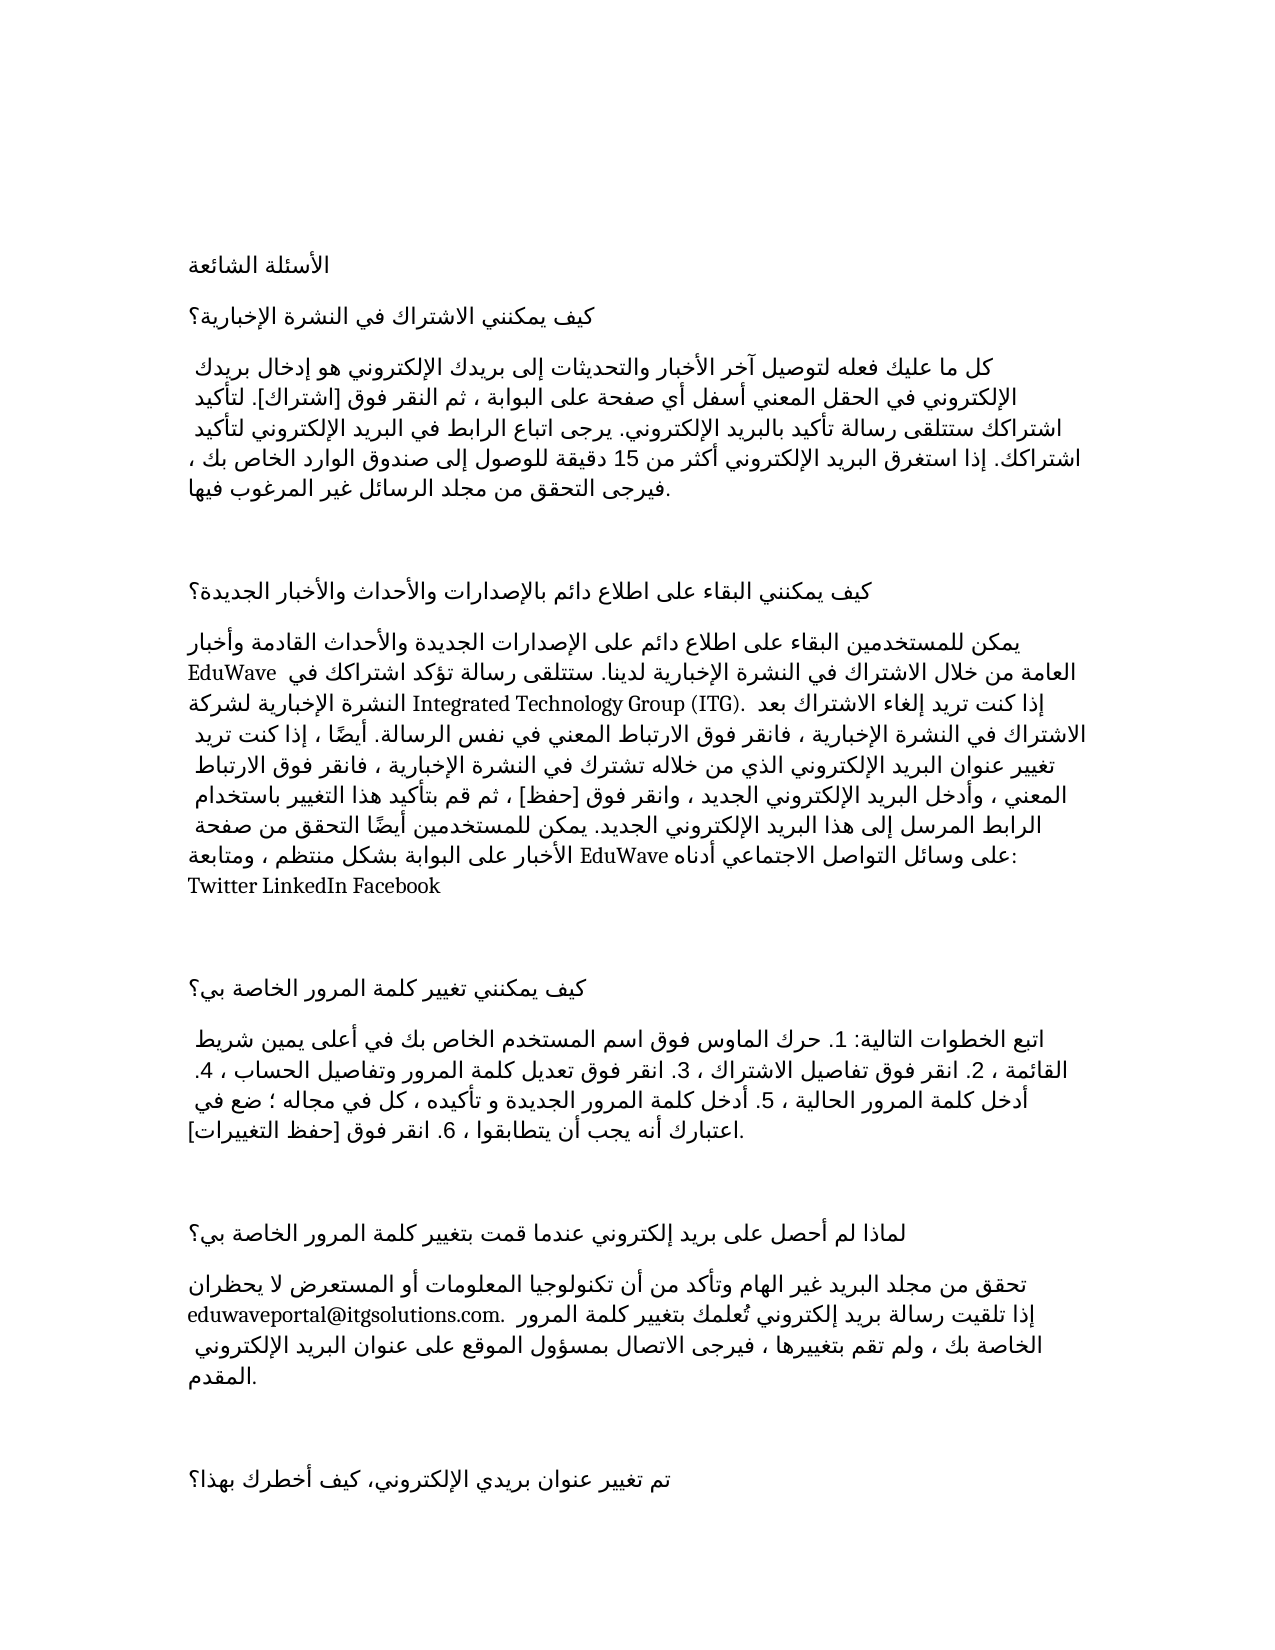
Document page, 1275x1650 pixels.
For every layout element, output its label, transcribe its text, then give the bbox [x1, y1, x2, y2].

text اتبع الخطوات التالية: 1. حرك الماوس فوق اسم المستخدم الخاص بك في أعلى يمين شريط القائمة ، 2. انقر فوق تفاصيل الاشتراك ، 3. انقر فوق تعديل كلمة المرور وتفاصيل الحساب ، 4. أدخل كلمة المرور الحالية ، 5. أدخل كلمة المرور الجديدة و تأكيده ، كل في مجاله ؛ ضع في اعتبارك أنه يجب أن يتطابقوا ، 6. انقر فوق [حفظ التغييرات]. [187, 1026, 1087, 1144]
text كيف يمكنني البقاء على اطلاع دائم بالإصدارات والأحداث والأخبار الجديدة؟ [187, 578, 1087, 604]
text يمكن للمستخدمين البقاء على اطلاع دائم على الإصدارات الجديدة والأحداث القادمة وأخبار EduWave العامة من خلال الاشتراك في النشرة الإخبارية لدينا. ستتلقى رسالة تؤكد اشتراكك في النشرة الإخبارية لشركة Integrated Technology Group (ITG). إذا كنت تريد إلغاء الاشتراك بعد الاشتراك في النشرة الإخبارية ، فانقر فوق الارتباط المعني في نفس الرسالة. أيضًا ، إذا كنت تريد تغيير عنوان البريد الإلكتروني الذي من خلاله تشترك في النشرة الإخبارية ، فانقر فوق الارتباط المعني ، وأدخل البريد الإلكتروني الجديد ، وانقر فوق [حفظ] ، ثم قم بتأكيد هذا التغيير باستخدام الرابط المرسل إلى هذا البريد الإلكتروني الجديد. يمكن للمستخدمين أيضًا التحقق من صفحة الأخبار على البوابة بشكل منتظم ، ومتابعة EduWave على وسائل التواصل الاجتماعي أدناه: Twitter LinkedIn Facebook [187, 629, 1087, 900]
text كيف يمكنني الاشتراك في النشرة الإخبارية؟ [187, 303, 1087, 329]
text تم تغيير عنوان بريدي الإلكتروني، كيف أخطرك بهذا؟ [187, 1466, 1087, 1492]
text لماذا لم أحصل على بريد إلكتروني عندما قمت بتغيير كلمة المرور الخاصة بي؟ [187, 1220, 1087, 1247]
text كيف يمكنني تغيير كلمة المرور الخاصة بي؟ [187, 975, 1087, 1002]
text كل ما عليك فعله لتوصيل آخر الأخبار والتحديثات إلى بريدك الإلكتروني هو إدخال بريدك الإلكتروني في الحقل المعني أسفل أي صفحة على البوابة ، ثم النقر فوق [اشتراك]. لتأكيد اشتراكك ستتلقى رسالة تأكيد بالبريد الإلكتروني. يرجى اتباع الرابط في البريد الإلكتروني لتأكيد اشتراكك. إذا استغرق البريد الإلكتروني أكثر من 15 دقيقة للوصول إلى صندوق الوارد الخاص بك ، فيرجى التحقق من مجلد الرسائل غير المرغوب فيها. [187, 354, 1087, 502]
text تحقق من مجلد البريد غير الهام وتأكد من أن تكنولوجيا المعلومات أو المستعرض لا يحظران eduwaveportal@itgsolutions.com. إذا تلقيت رسالة بريد إلكتروني تُعلمك بتغيير كلمة المرور الخاصة بك ، ولم تقم بتغييرها ، فيرجى الاتصال بمسؤول الموقع على عنوان البريد الإلكتروني المقدم. [187, 1271, 1087, 1390]
text الأسئلة الشائعة [187, 252, 1087, 278]
